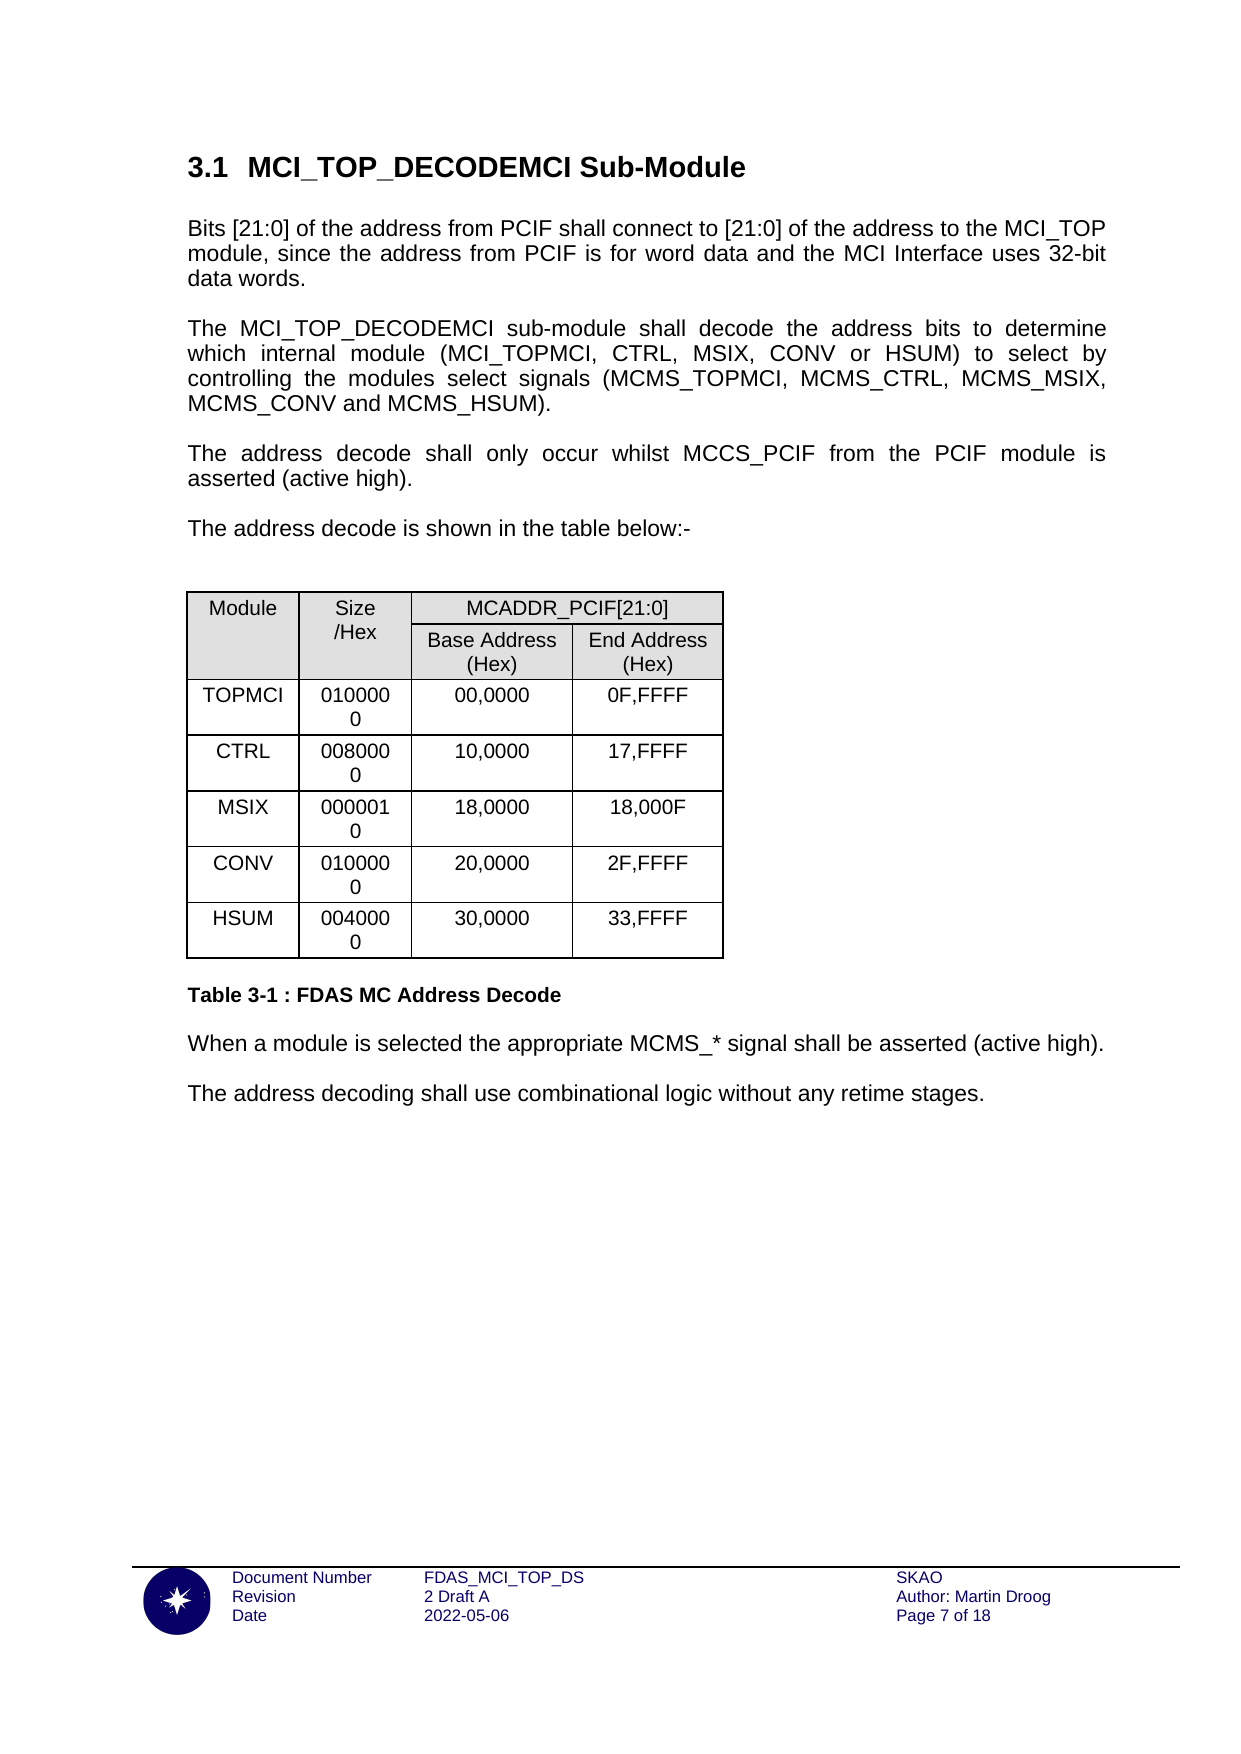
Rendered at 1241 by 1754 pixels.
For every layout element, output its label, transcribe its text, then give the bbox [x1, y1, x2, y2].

text The address decode shall only occur whilst MCCS_PCIF from the PCIF module is asserted (active high). [187, 441, 1107, 491]
table_cell 17,FFFF [573, 736, 722, 790]
table_cell 0000010 [300, 792, 411, 846]
table_cell 30,0000 [412, 903, 572, 957]
table_cell CONV [188, 847, 298, 902]
table_cell CTRL [188, 736, 298, 790]
table_cell 10,0000 [412, 736, 572, 790]
table_cell Base Address (Hex) [412, 625, 572, 679]
table_cell 0F,FFFF [573, 680, 722, 734]
text Bits [21:0] of the address from PCIF shall connect to [21:0] of the address to the MCI_TOP module, since the address from PCIF is for word data and the MCI Interface uses 32-bit data words. [187, 216, 1107, 291]
text The MCI_TOP_DECODEMCI sub-module shall decode the address bits to determine which internal module (MCI_TOPMCI, CTRL, MSIX, CONV or HSUM) to select by controlling the modules select signals (MCMS_TOPMCI, MCMS_CTRL, MCMS_MSIX, MCMS_CONV and MCMS_HSUM). [187, 316, 1107, 416]
table_header Size /Hex [300, 593, 411, 679]
table_header MCADDR_PCIF[21:0] [412, 593, 722, 623]
table_cell TOPMCI [188, 680, 298, 734]
table_cell 00,0000 [412, 680, 572, 734]
table_cell 0100000 [300, 680, 411, 734]
text The address decoding shall use combinational logic without any retime stages. [187, 1082, 1107, 1107]
subtitle MCI_TOP_DECODEMCI Sub-Module [187, 150, 1107, 183]
table_cell 20,0000 [412, 847, 572, 902]
text The address decode is shown in the table below:- [187, 516, 1107, 541]
picture [143, 1567, 211, 1635]
table_cell 0080000 [300, 736, 411, 790]
table_cell 33,FFFF [573, 903, 722, 957]
table_cell 0100000 [300, 847, 411, 902]
table_cell MSIX [188, 792, 298, 846]
table_cell 2F,FFFF [573, 847, 722, 902]
table_header Module [188, 593, 298, 679]
table_cell End Address (Hex) [573, 625, 722, 679]
table_cell 0040000 [300, 903, 411, 957]
text When a module is selected the appropriate MCMS_* signal shall be asserted (active high). [187, 1032, 1107, 1057]
table_cell 18,000F [573, 792, 722, 846]
table_cell HSUM [188, 903, 298, 957]
table_cell 18,0000 [412, 792, 572, 846]
